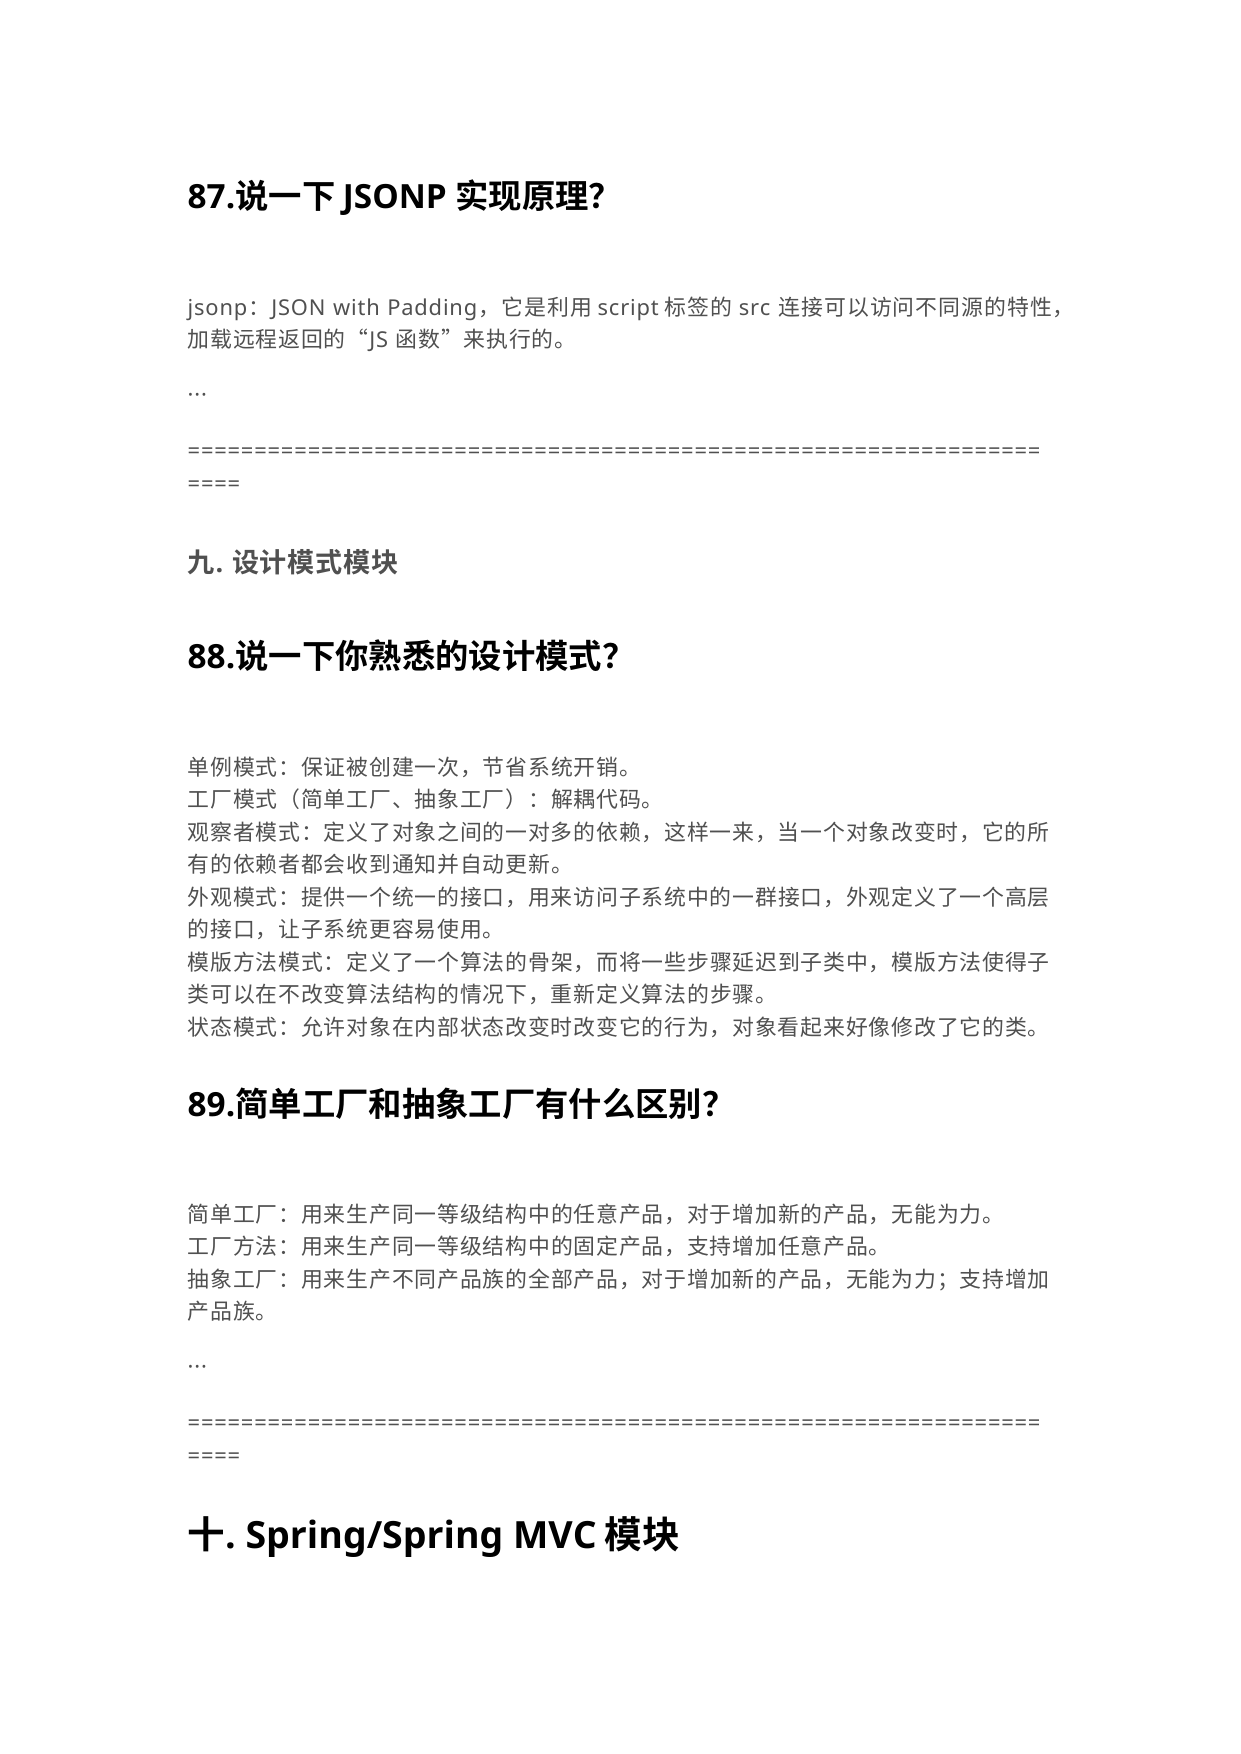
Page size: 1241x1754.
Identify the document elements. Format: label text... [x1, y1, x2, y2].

text 工厂方法：用来生产同一等级结构中的固定产品，支持增加任意产品。 [187, 1229, 1053, 1261]
text 工厂模式（简单工厂、抽象工厂）：解耦代码。 [187, 782, 1053, 814]
text ==================================================================== [187, 434, 1053, 499]
text 状态模式：允许对象在内部状态改变时改变它的行为，对象看起来好像修改了它的类。 [187, 1009, 1053, 1042]
text 单例模式：保证被创建一次，节省系统开销。 [187, 749, 1053, 782]
subtitle 87.说一下 JSONP 实现原理？ [187, 162, 1053, 227]
text ··· [187, 1350, 1053, 1382]
subtitle 88.说一下你熟悉的设计模式？ [187, 622, 1053, 687]
text ==================================================================== [187, 1406, 1053, 1471]
text 模版方法模式：定义了一个算法的骨架，而将一些步骤延迟到子类中，模版方法使得子类可以在不改变算法结构的情况下，重新定义算法的步骤。 [187, 944, 1053, 1009]
subtitle 89.简单工厂和抽象工厂有什么区别？ [187, 1069, 1053, 1134]
text 外观模式：提供一个统一的接口，用来访问子系统中的一群接口，外观定义了一个高层的接口，让子系统更容易使用。 [187, 879, 1053, 944]
text ··· [187, 378, 1053, 410]
text jsonp：JSON with Padding，它是利用script标签的 src 连接可以访问不同源的特性，加载远程返回的“JS 函数”来执行的。 [187, 289, 1053, 354]
text 观察者模式：定义了对象之间的一对多的依赖，这样一来，当一个对象改变时，它的所有的依赖者都会收到通知并自动更新。 [187, 814, 1053, 879]
subtitle 九. 设计模式模块 [187, 528, 1053, 593]
subtitle 十. Spring/Spring MVC模块 [187, 1500, 1053, 1565]
text 抽象工厂：用来生产不同产品族的全部产品，对于增加新的产品，无能为力；支持增加产品族。 [187, 1261, 1053, 1326]
text 简单工厂：用来生产同一等级结构中的任意产品，对于增加新的产品，无能为力。 [187, 1196, 1053, 1229]
